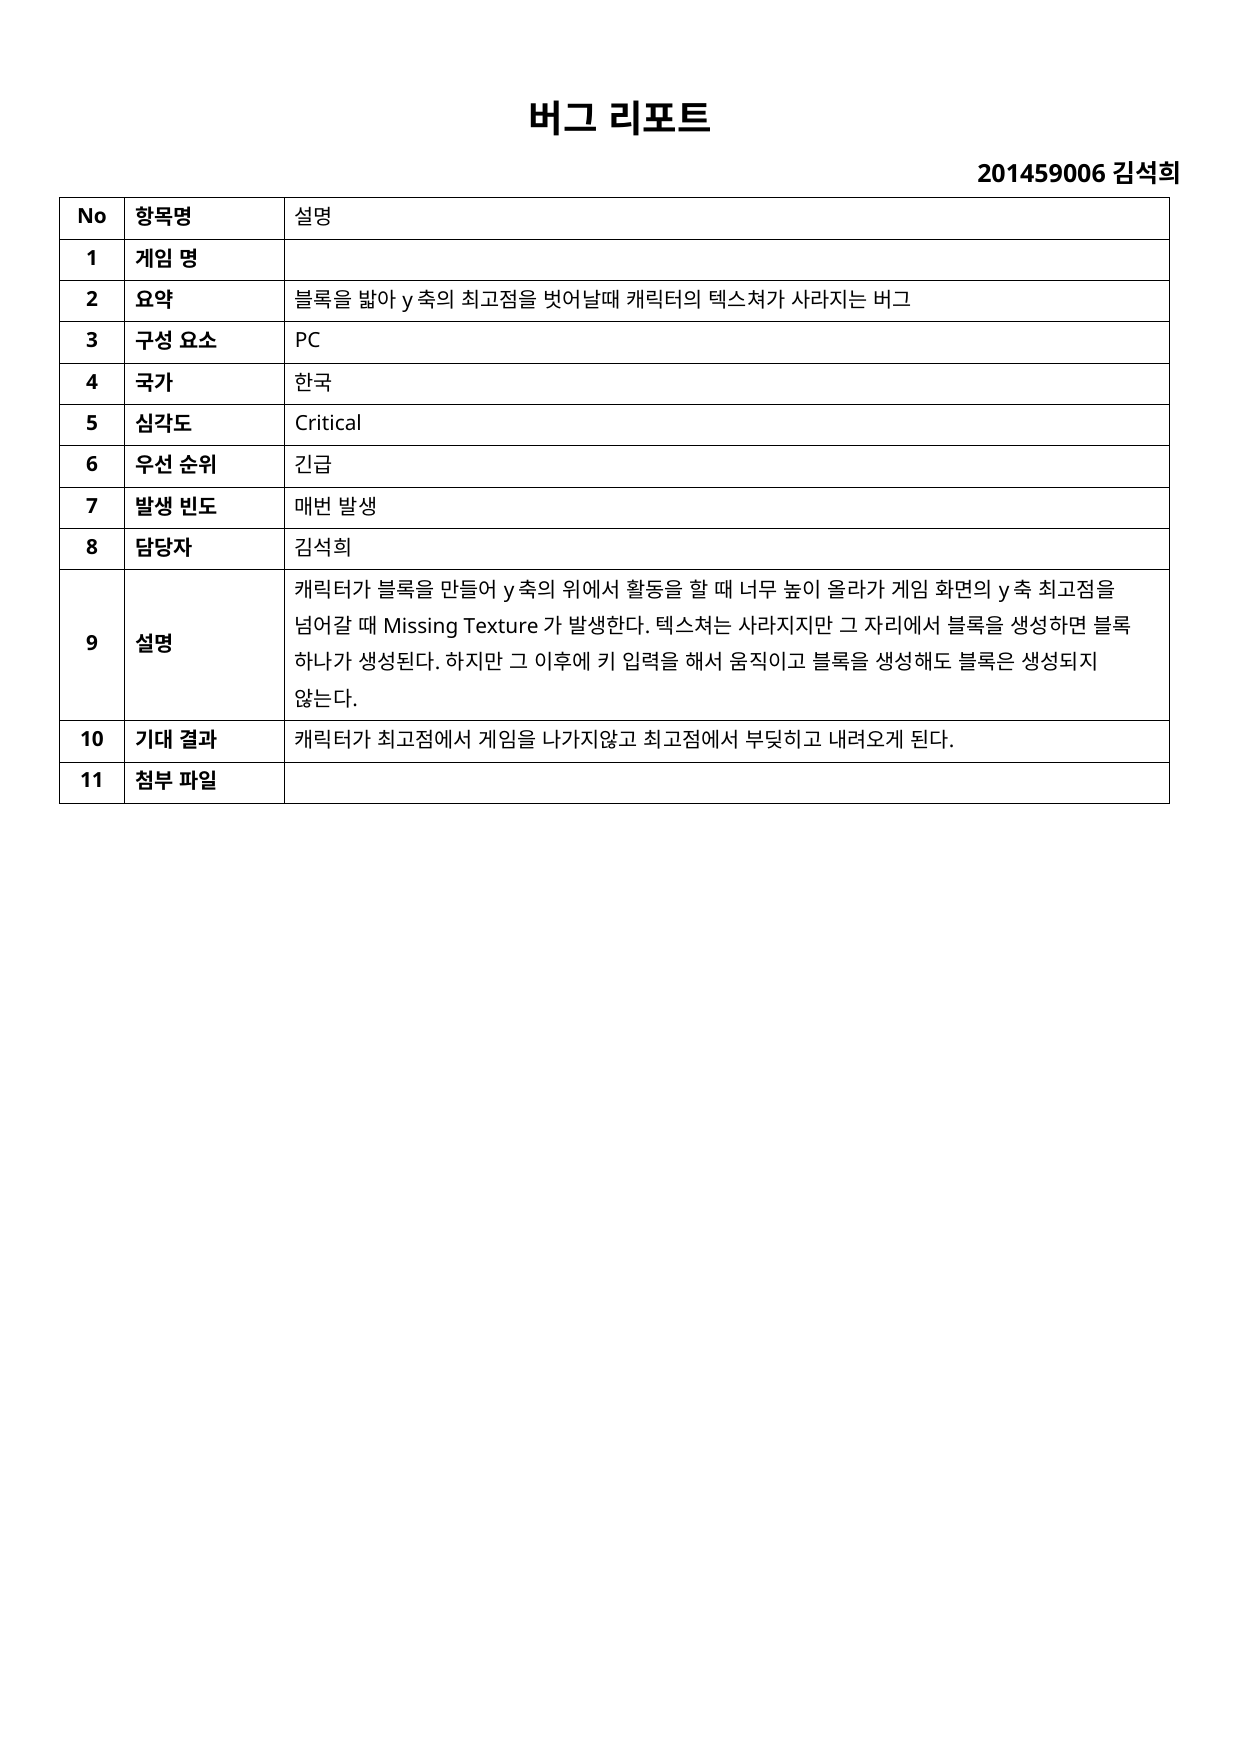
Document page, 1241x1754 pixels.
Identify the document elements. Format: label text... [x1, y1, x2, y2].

table_cell 김석희 [285, 529, 1169, 569]
table_header No [60, 198, 124, 238]
table_cell 9 [60, 570, 124, 720]
table_cell 7 [60, 488, 124, 528]
table_cell Critical [285, 405, 1169, 445]
table_header 설명 [285, 198, 1169, 238]
table_cell 5 [60, 405, 124, 445]
table_cell 우선 순위 [125, 446, 284, 487]
table_cell 10 [60, 721, 124, 761]
table_cell 첨부 파일 [125, 763, 284, 803]
table_cell 설명 [125, 570, 284, 720]
table_cell 담당자 [125, 529, 284, 569]
table_cell 국가 [125, 364, 284, 404]
table_cell [285, 763, 1169, 803]
table_cell 게임 명 [125, 240, 284, 280]
table_cell 2 [60, 281, 124, 321]
table_cell 6 [60, 446, 124, 487]
table_cell 기대 결과 [125, 721, 284, 761]
table_cell 3 [60, 322, 124, 363]
table_cell 블록을 밟아 y축의 최고점을 벗어날때 캐릭터의 텍스쳐가 사라지는 버그 [285, 281, 1169, 321]
table_cell 긴급 [285, 446, 1169, 487]
table_cell 한국 [285, 364, 1169, 404]
table_cell 요약 [125, 281, 284, 321]
table_cell 11 [60, 763, 124, 803]
table_cell 캐릭터가 최고점에서 게임을 나가지않고 최고점에서 부딪히고 내려오게 된다. [285, 721, 1169, 761]
table_cell PC [285, 322, 1169, 363]
table_cell 4 [60, 364, 124, 404]
table_cell 매번 발생 [285, 488, 1169, 528]
text 201459006 김석희 [59, 154, 1181, 190]
table_cell 발생 빈도 [125, 488, 284, 528]
table_header 항목명 [125, 198, 284, 238]
table_cell 8 [60, 529, 124, 569]
table_cell 캐릭터가 블록을 만들어 y축의 위에서 활동을 할 때 너무 높이 올라가 게임 화면의 y축 최고점을 넘어갈 때 Missing Texture가 발생한다. 텍스쳐는 사라지지만 그 자리에서 블록을 생성하면 블록 하나가 생성된다. 하지만 그 이후에 키 입력을 해서 움직이고 블록을 생성해도 블록은 생성되지 않는다. [285, 570, 1169, 720]
table_cell 1 [60, 240, 124, 280]
table_cell 심각도 [125, 405, 284, 445]
text 버그 리포트 [59, 88, 1181, 143]
table_cell [285, 240, 1169, 280]
table_cell 구성 요소 [125, 322, 284, 363]
